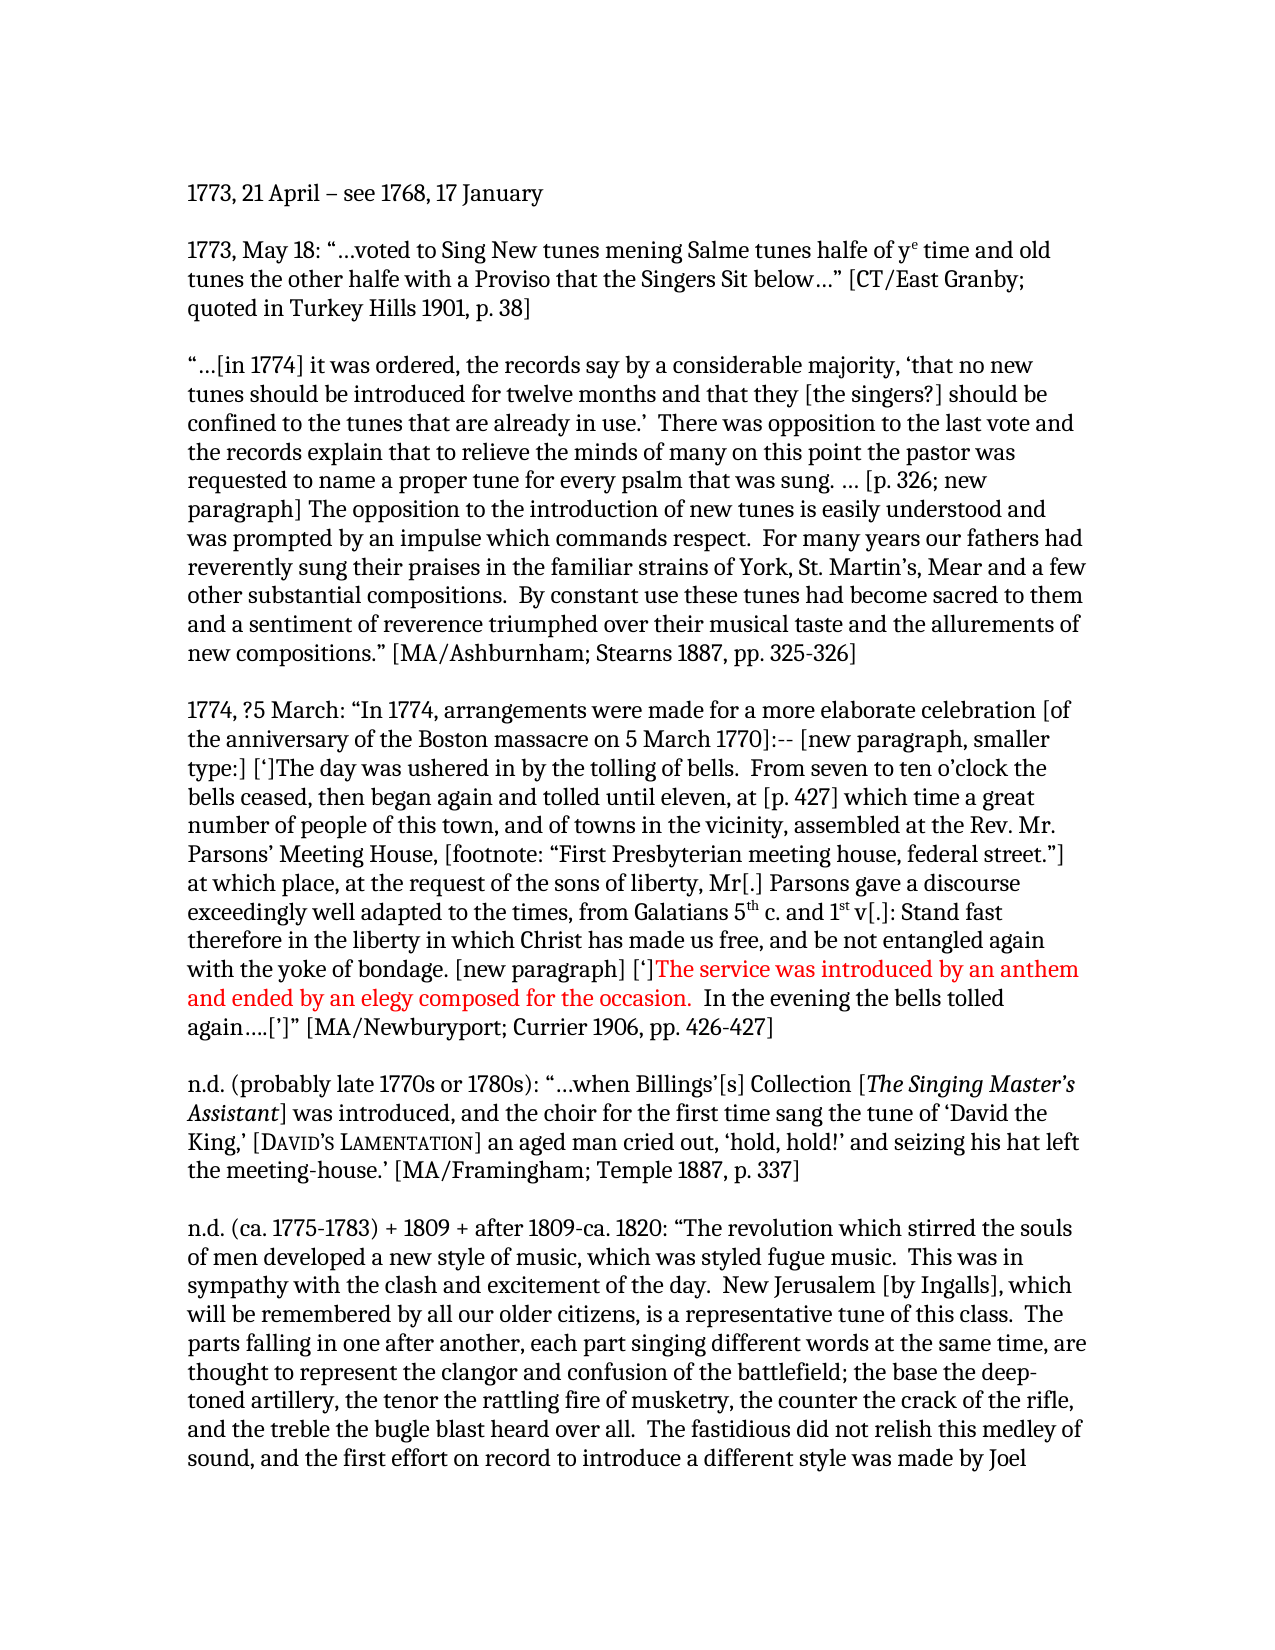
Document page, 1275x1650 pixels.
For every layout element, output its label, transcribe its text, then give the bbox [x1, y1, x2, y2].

text n.d. (probably late 1770s or 1780s): “…when Billings’[s] Collection [The Singing Master’s Assistant] was introduced, and the choir for the first time sang the tune of ‘David the King,’ [David’s Lamentation] an aged man cried out, ‘hold, hold!’ and seizing his hat left the meeting-house.’ [MA/Framingham; Temple 1887, p. 337] [187, 1070, 1087, 1185]
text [187, 1214, 1087, 1472]
text 1774, ?5 March: “In 1774, arrangements were made for a more elaborate celebration [of the anniversary of the Boston massacre on 5 March 1770]:-- [new paragraph, smaller type:] [‘]The day was ushered in by the tolling of bells. From seven to ten o’clock the bells ceased, then began again and tolled until eleven, at [p. 427] which time a great number of people of this town, and of towns in the vicinity, assembled at the Rev. Mr. Parsons’ Meeting House, [footnote: “First Presbyterian meeting house, federal street.”] at which place, at the request of the sons of liberty, Mr[.] Parsons gave a discourse exceedingly well adapted to the times, from Galatians 5th c. and 1st v[.]: Stand fast therefore in the liberty in which Christ has made us free, and be not entangled again with the yoke of bondage. [new paragraph] [‘]The service was introduced by an anthem and ended by an elegy composed for the occasion. In the evening the bells tolled again….[’]” [MA/Newburyport; Currier 1906, pp. 426-427] [187, 696, 1087, 1041]
text “…[in 1774] it was ordered, the records say by a considerable majority, ‘that no new tunes should be introduced for twelve months and that they [the singers?] should be confined to the tunes that are already in use.’ There was opposition to the last vote and the records explain that to relieve the minds of many on this point the pastor was requested to name a proper tune for every psalm that was sung. … [p. 326; new paragraph] The opposition to the introduction of new tunes is easily understood and was prompted by an impulse which commands respect. For many years our fathers had reverently sung their praises in the familiar strains of York, St. Martin’s, Mear and a few other substantial compositions. By constant use these tunes had become sacred to them and a sentiment of reverence triumphed over their musical taste and the allurements of new compositions.” [MA/Ashburnham; Stearns 1887, pp. 325-326] [187, 351, 1087, 667]
text 1773, 21 April – see 1768, 17 January [187, 179, 1087, 207]
text 1773, May 18: “…voted to Sing New tunes mening Salme tunes halfe of ye time and old tunes the other halfe with a Proviso that the Singers Sit below…” [CT/East Granby; quoted in Turkey Hills 1901, p. 38] [187, 236, 1087, 322]
